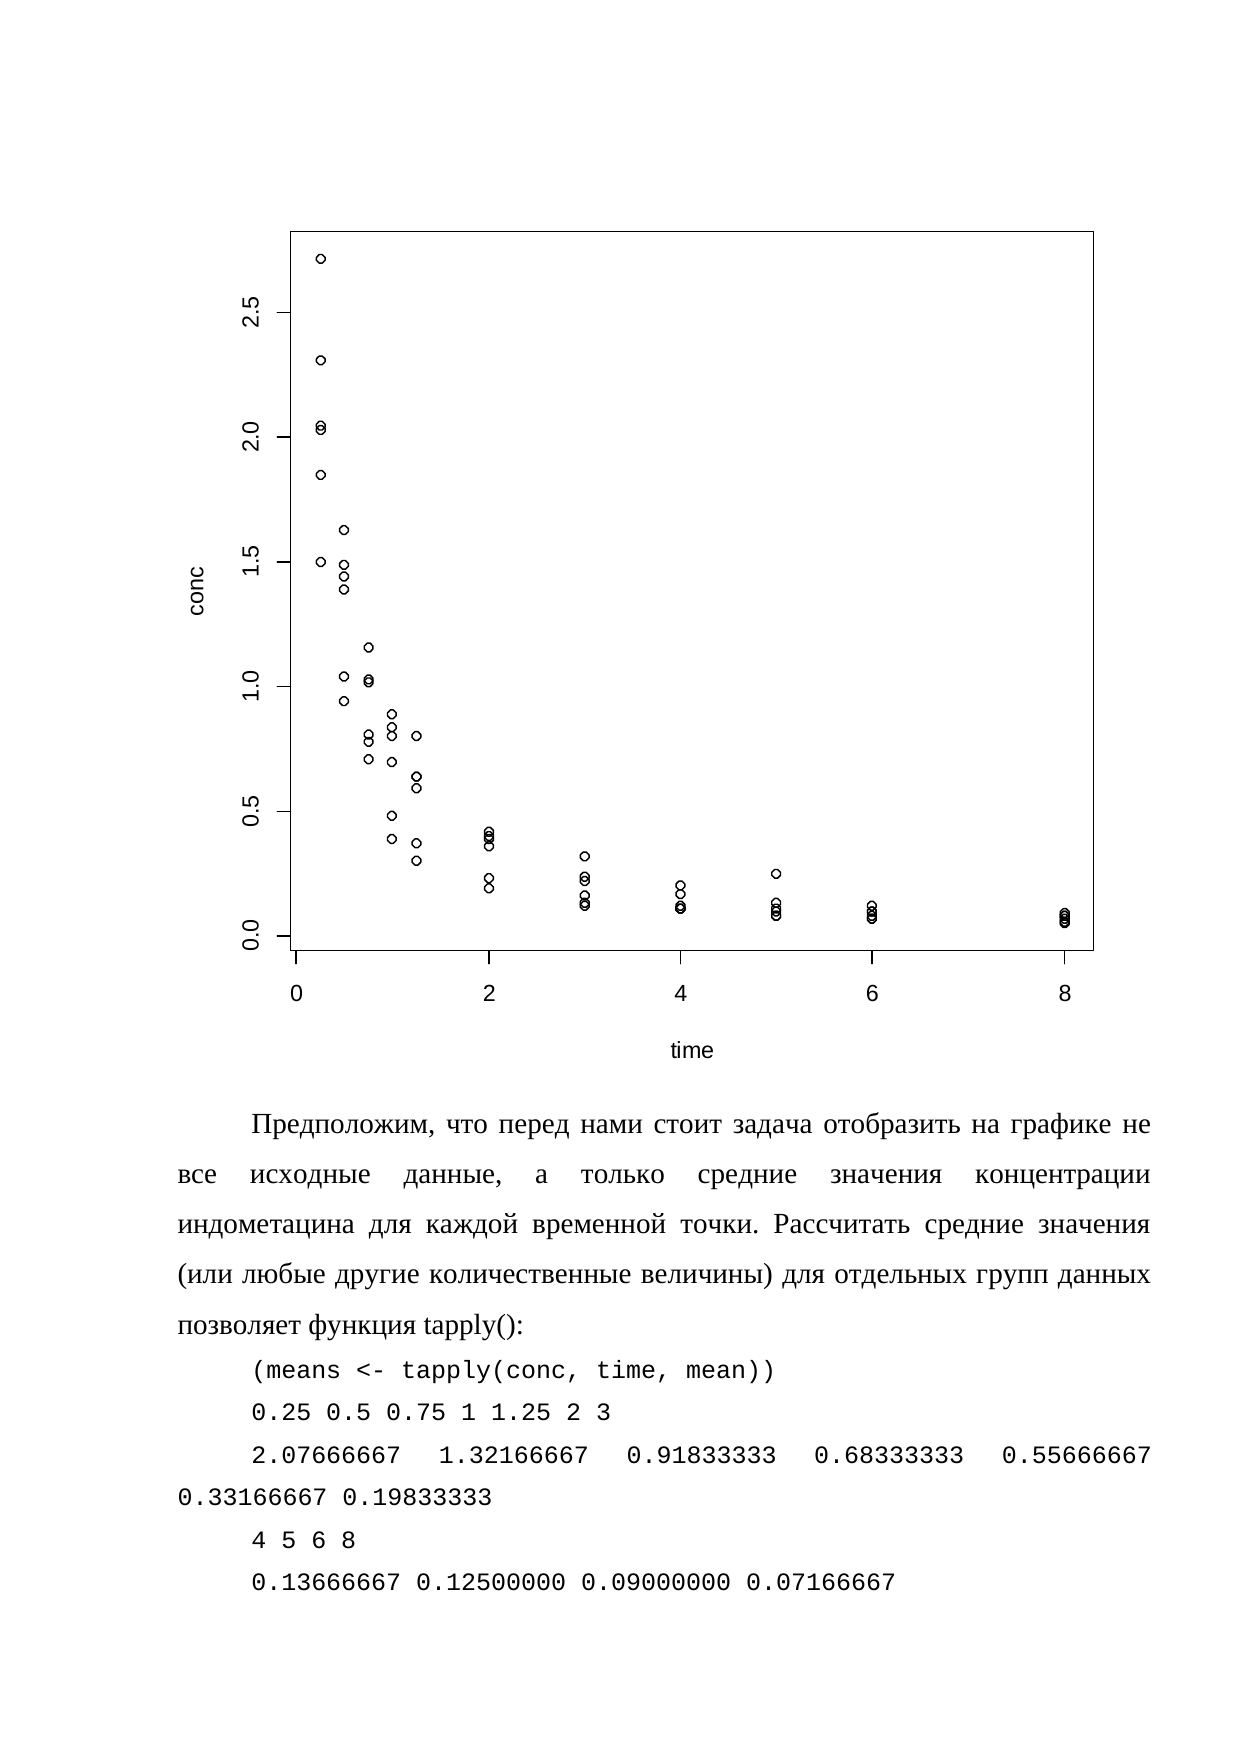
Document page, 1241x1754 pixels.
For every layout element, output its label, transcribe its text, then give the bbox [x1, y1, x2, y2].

text 0.25 0.5 0.75 1 1.25 2 3 [177, 1400, 1152, 1428]
text 4 5 6 8 [177, 1527, 1152, 1556]
text 0.13666667 0.12500000 0.09000000 0.07166667 [177, 1570, 1152, 1598]
text Предположим, что перед нами стоит задача отобразить на графике не все исходные данные, а только средние значения концентрации индометацина для каждой временной точки. Рассчитать средние значения (или любые другие количественные величины) для отдельных групп данных позволяет функция tapply(): [177, 1106, 1152, 1341]
text (means <- tapply(conc, time, mean)) [177, 1357, 1152, 1386]
text 2.07666667 1.32166667 0.91833333 0.68333333 0.55666667 0.33166667 0.19833333 [177, 1442, 1152, 1513]
